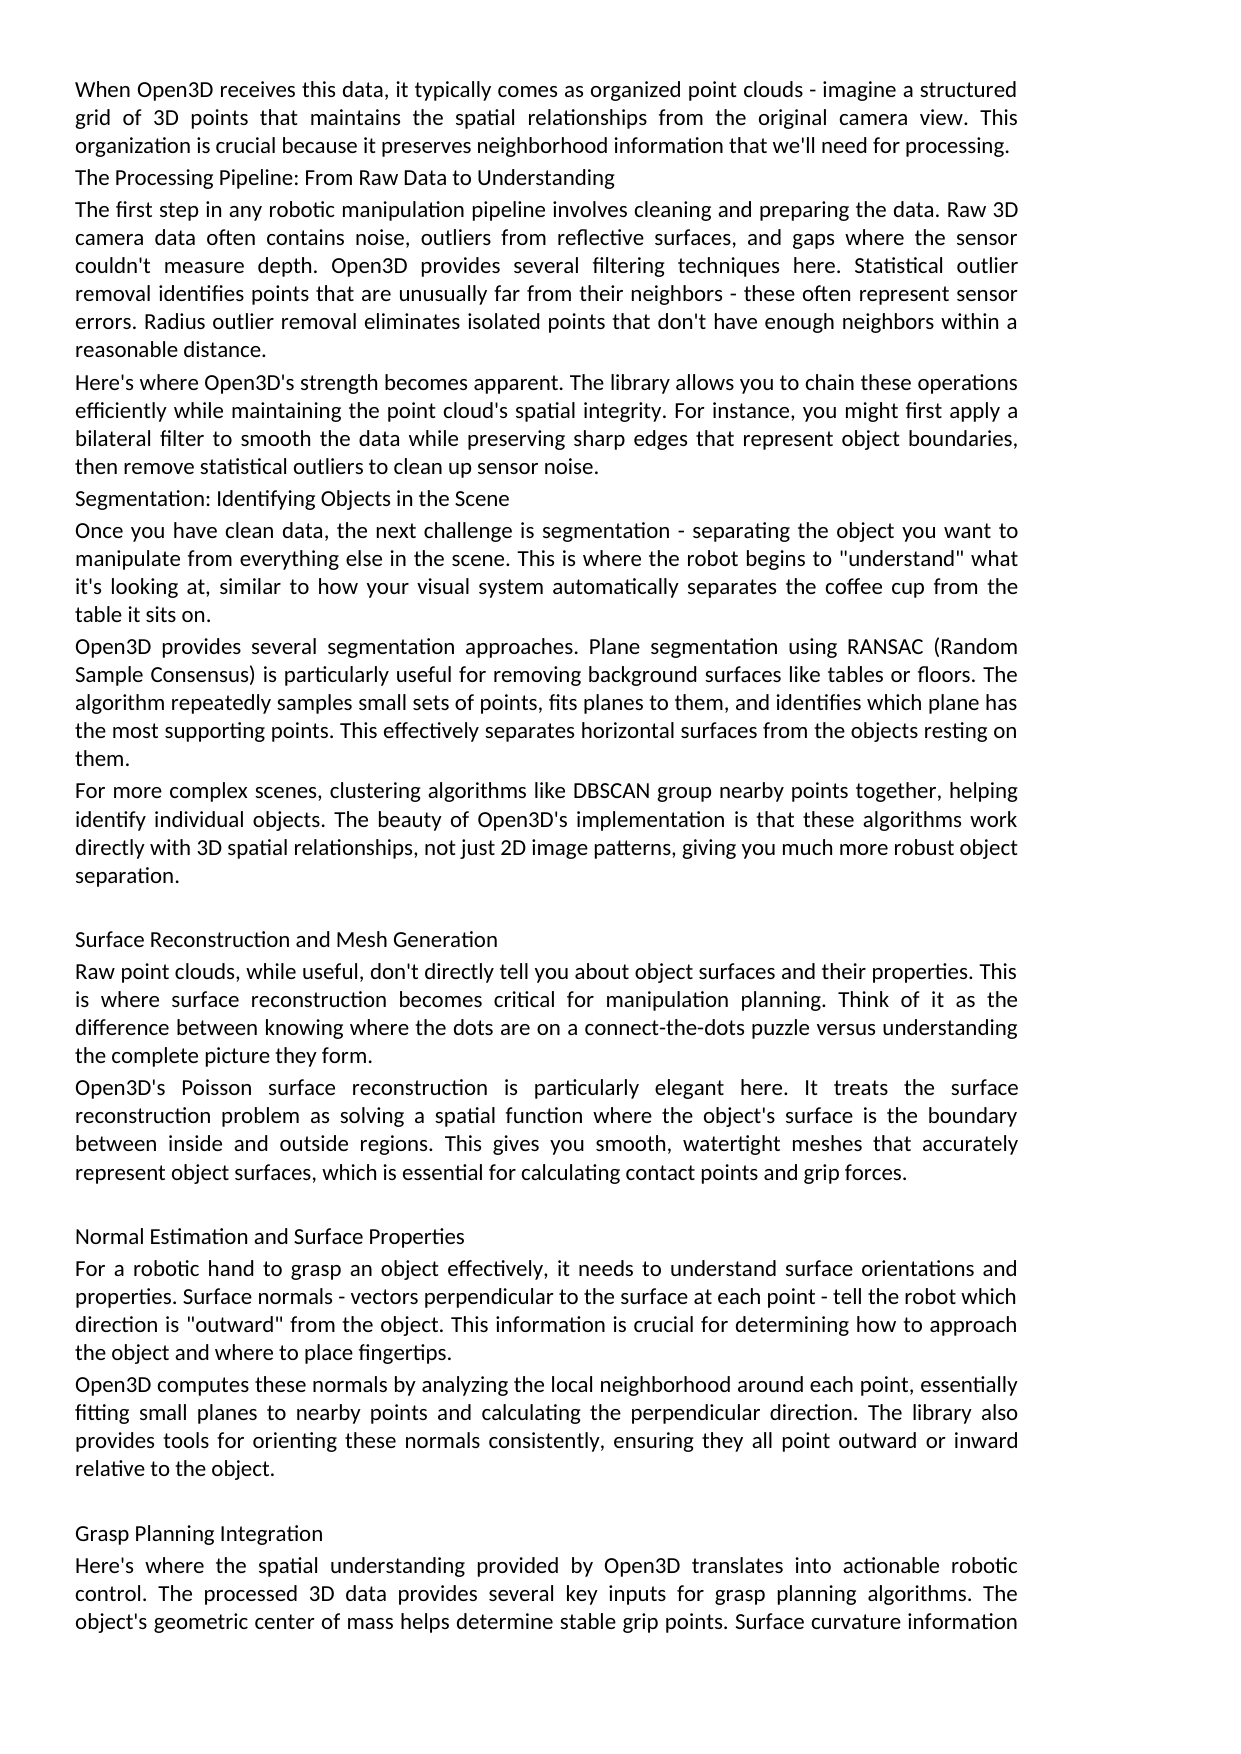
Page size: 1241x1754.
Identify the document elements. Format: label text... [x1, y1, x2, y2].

text Open3D provides several segmentation approaches. Plane segmentation using RANSAC (Random Sample Consensus) is particularly useful for removing background surfaces like tables or floors. The algorithm repeatedly samples small sets of points, fits planes to them, and identifies which plane has the most supporting points. This effectively separates horizontal surfaces from the objects resting on them. [75, 632, 1020, 772]
text Once you have clean data, the next challenge is segmentation - separating the object you want to manipulate from everything else in the scene. This is where the robot begins to "understand" what it's looking at, similar to how your visual system automatically separates the coffee cup from the table it sits on. [75, 516, 1020, 628]
text Here's where Open3D's strength becomes apparent. The library allows you to chain these operations efficiently while maintaining the point cloud's spatial integrity. For instance, you might first apply a bilateral filter to smooth the data while preserving sharp edges that represent object boundaries, then remove statistical outliers to clean up sensor noise. [75, 368, 1020, 480]
text Normal Estimation and Surface Properties [75, 1222, 1020, 1250]
text Raw point clouds, while useful, don't directly tell you about object surfaces and their properties. This is where surface reconstruction becomes critical for manipulation planning. Think of it as the difference between knowing where the dots are on a connect-the-dots puzzle versus understanding the complete picture they form. [75, 957, 1020, 1069]
text For a robotic hand to grasp an object effectively, it needs to understand surface orientations and properties. Surface normals - vectors perpendicular to the surface at each point - tell the robot which direction is "outward" from the object. This information is crucial for determining how to approach the object and where to place fingertips. [75, 1254, 1020, 1366]
text Segmentation: Identifying Objects in the Scene [75, 484, 1020, 512]
text When Open3D receives this data, it typically comes as organized point clouds - imagine a structured grid of 3D points that maintains the spatial relationships from the original camera view. This organization is crucial because it preserves neighborhood information that we'll need for processing. [75, 75, 1020, 159]
text For more complex scenes, clustering algorithms like DBSCAN group nearby points together, helping identify individual objects. The beauty of Open3D's implementation is that these algorithms work directly with 3D spatial relationships, not just 2D image patterns, giving you much more robust object separation. [75, 777, 1020, 889]
text The Processing Pipeline: From Raw Data to Understanding [75, 163, 1020, 191]
text The first step in any robotic manipulation pipeline involves cleaning and preparing the data. Raw 3D camera data often contains noise, outliers from reflective surfaces, and gaps where the sensor couldn't measure depth. Open3D provides several filtering techniques here. Statistical outlier removal identifies points that are unusually far from their neighbors - these often represent sensor errors. Radius outlier removal eliminates isolated points that don't have enough neighbors within a reasonable distance. [75, 195, 1020, 363]
text Open3D's Poisson surface reconstruction is particularly elegant here. It treats the surface reconstruction problem as solving a spatial function where the object's surface is the boundary between inside and outside regions. This gives you smooth, watertight meshes that accurately represent object surfaces, which is essential for calculating contact points and grip forces. [75, 1073, 1020, 1186]
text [75, 1551, 1020, 1635]
text Open3D computes these normals by analyzing the local neighborhood around each point, essentially fitting small planes to nearby points and calculating the perpendicular direction. The library also provides tools for orienting these normals consistently, ensuring they all point outward or inward relative to the object. [75, 1370, 1020, 1482]
text Surface Reconstruction and Mesh Generation [75, 925, 1020, 953]
text Grasp Planning Integration [75, 1519, 1020, 1547]
